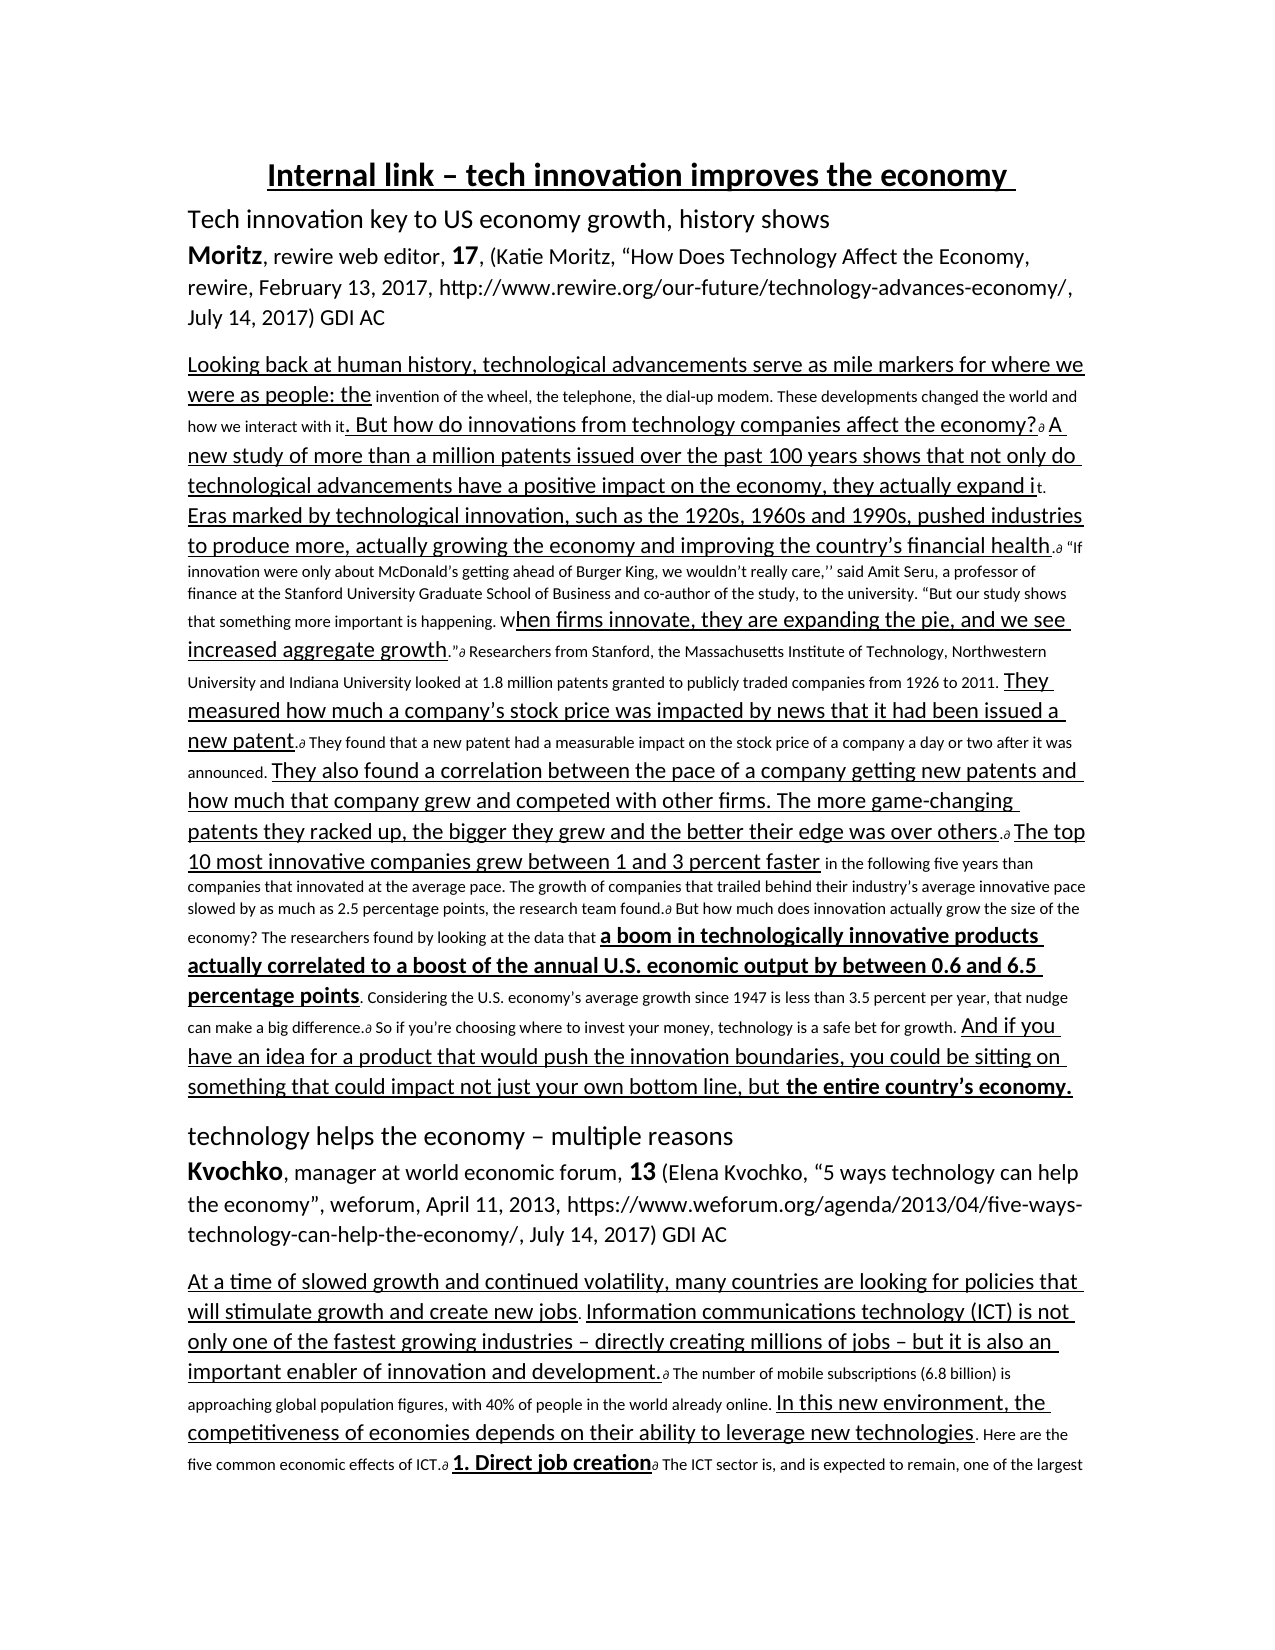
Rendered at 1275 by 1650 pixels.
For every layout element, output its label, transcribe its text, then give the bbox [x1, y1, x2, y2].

subtitle Tech innovation key to US economy growth, history shows [187, 202, 1087, 235]
text Looking back at human history, technological advancements serve as mile markers for where we were as people: the invention of the wheel, the telephone, the dial-up modem. These developments changed the world and how we interact with it. But how do innovations from technology companies affect the economy?∂ A new study of more than a million patents issued over the past 100 years shows that not only do technological advancements have a positive impact on the economy, they actually expand it. Eras marked by technological innovation, such as the 1920s, 1960s and 1990s, pushed industries to produce more, actually growing the economy and improving the country’s financial health.∂ “If innovation were only about McDonald’s getting ahead of Burger King, we wouldn’t really care,’’ said Amit Seru, a professor of finance at the Stanford University Graduate School of Business and co-author of the study, to the university. “But our study shows that something more important is happening. When firms innovate, they are expanding the pie, and we see increased aggregate growth.”∂ Researchers from Stanford, the Massachusetts Institute of Technology, Northwestern University and Indiana University looked at 1.8 million patents granted to publicly traded companies from 1926 to 2011. They measured how much a company’s stock price was impacted by news that it had been issued a new patent.∂ They found that a new patent had a measurable impact on the stock price of a company a day or two after it was announced. They also found a correlation between the pace of a company getting new patents and how much that company grew and competed with other firms. The more game-changing patents they racked up, the bigger they grew and the better their edge was over others.∂ The top 10 most innovative companies grew between 1 and 3 percent faster in the following five years than companies that innovated at the average pace. The growth of companies that trailed behind their industry’s average innovative pace slowed by as much as 2.5 percentage points, the research team found.∂ But how much does innovation actually grow the size of the economy? The researchers found by looking at the data that a boom in technologically innovative products actually correlated to a boost of the annual U.S. economic output by between 0.6 and 6.5 percentage points. Considering the U.S. economy’s average growth since 1947 is less than 3.5 percent per year, that nudge can make a big difference.∂ So if you’re choosing where to invest your money, technology is a safe bet for growth. And if you have an idea for a product that would push the innovation boundaries, you could be sitting on something that could impact not just your own bottom line, but the entire country’s economy. [187, 350, 1087, 1100]
text Kvochko, manager at world economic forum, 13 (Elena Kvochko, “5 ways technology can help the economy”, weforum, April 11, 2013, https://www.weforum.org/agenda/2013/04/five-ways-technology-can-help-the-economy/, July 14, 2017) GDI AC [187, 1154, 1087, 1248]
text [187, 1267, 1087, 1476]
subtitle technology helps the economy – multiple reasons [187, 1119, 1087, 1152]
text Moritz, rewire web editor, 17, (Katie Moritz, “How Does Technology Affect the Economy, rewire, February 13, 2017, http://www.rewire.org/our-future/technology-advances-economy/, July 14, 2017) GDI AC [187, 238, 1087, 331]
subtitle Internal link – tech innovation improves the economy [187, 154, 1087, 195]
